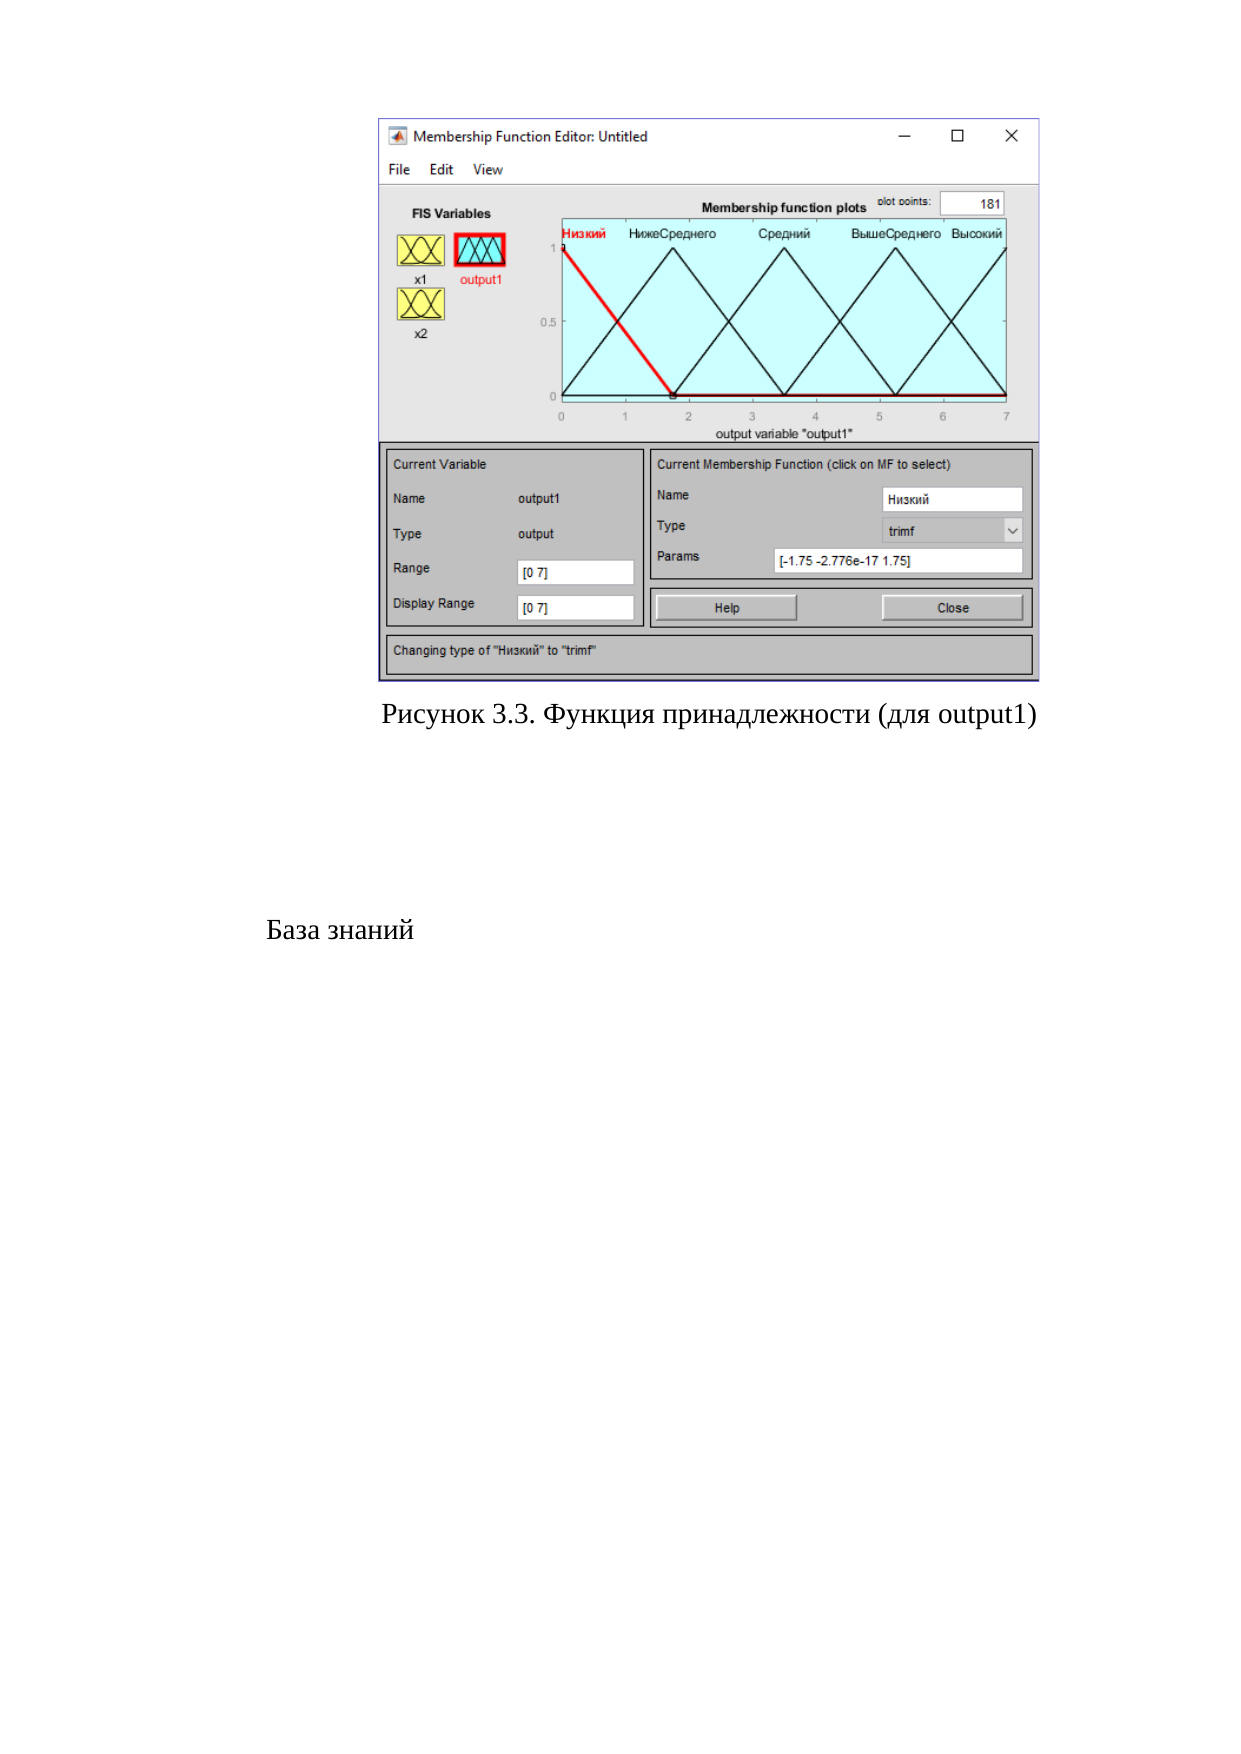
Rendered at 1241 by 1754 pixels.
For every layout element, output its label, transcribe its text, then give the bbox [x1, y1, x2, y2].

text Рисунок 3.3. Функция принадлежности (для output1) [177, 696, 1152, 730]
text База знаний [177, 912, 1152, 945]
picture [378, 118, 1040, 682]
